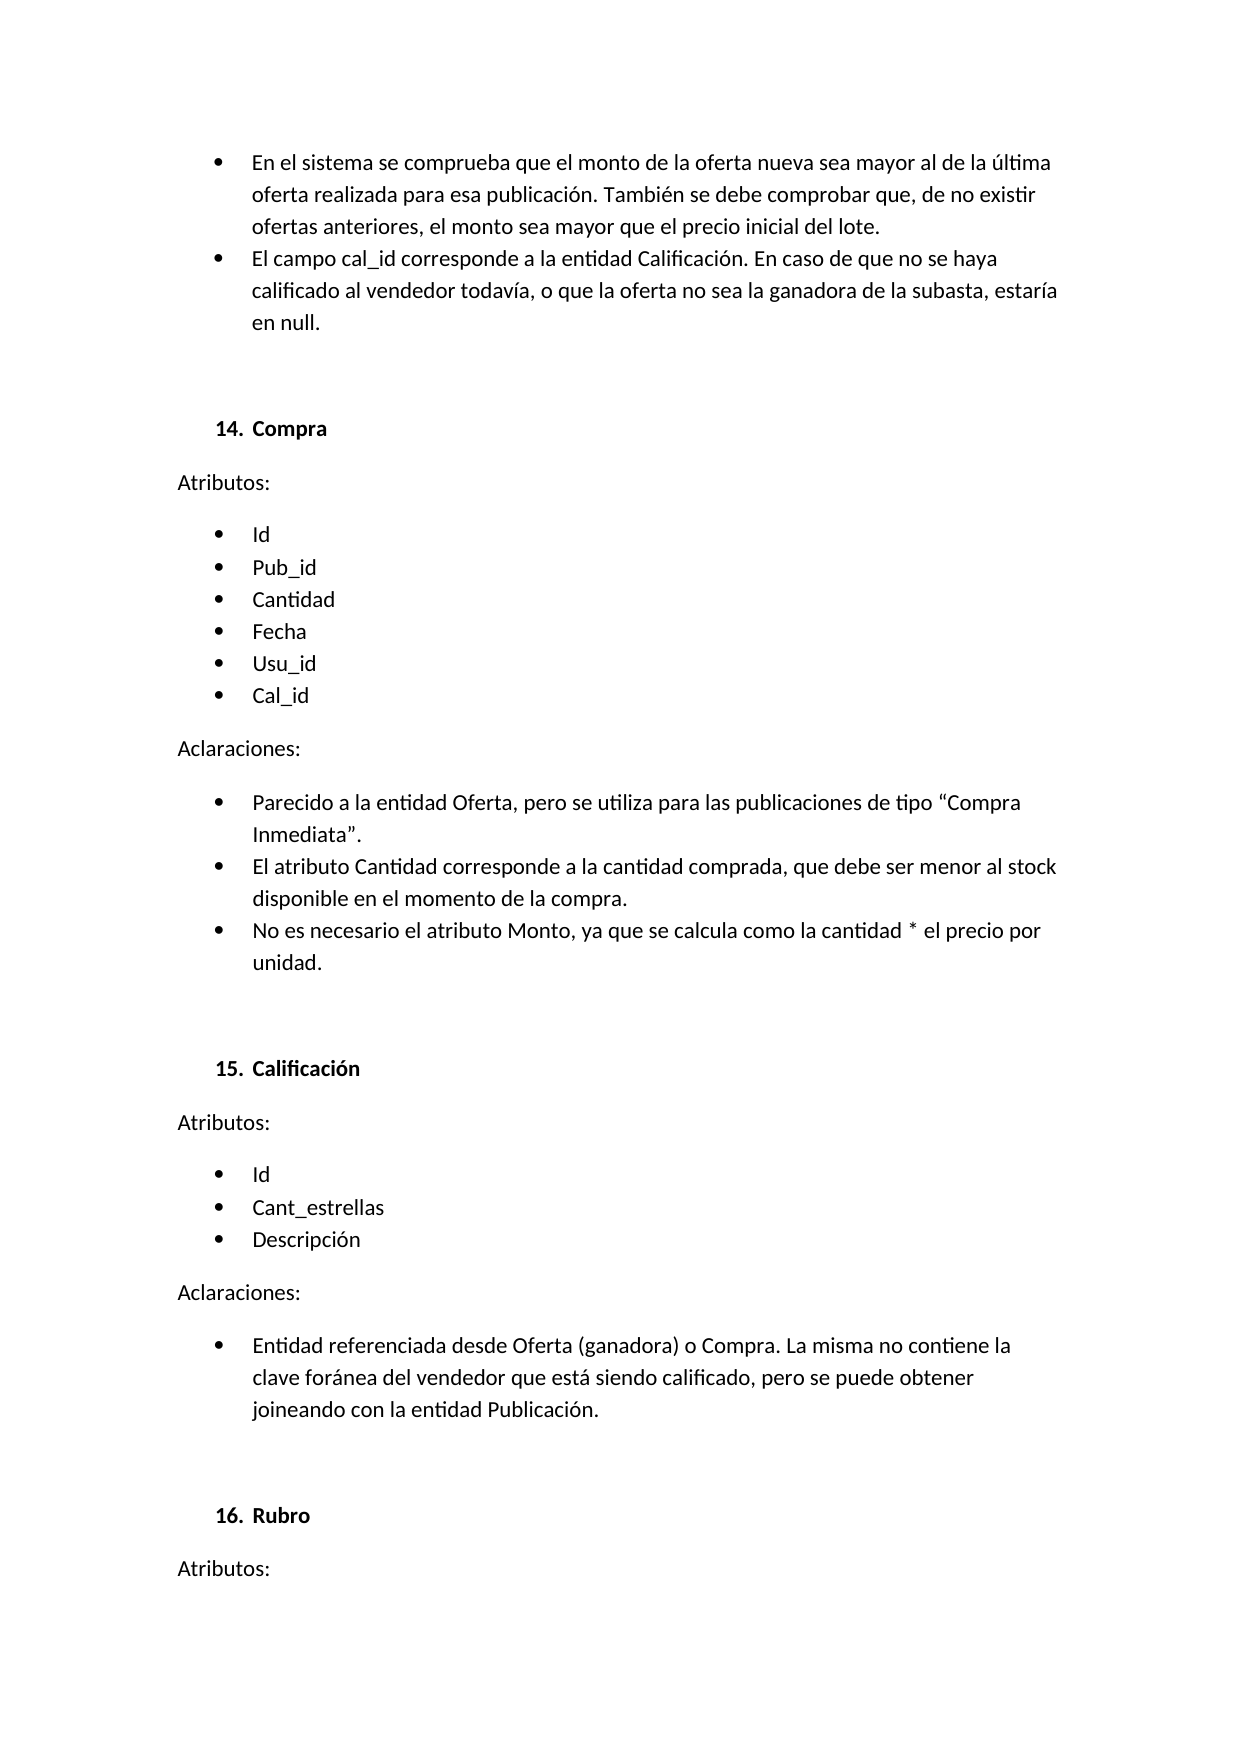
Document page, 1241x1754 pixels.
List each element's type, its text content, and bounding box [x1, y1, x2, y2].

text Atributos: [177, 468, 1063, 496]
list Rubro [215, 1501, 1063, 1529]
text Aclaraciones: [177, 734, 1063, 763]
list Id [215, 521, 1063, 549]
list Entidad referenciada desde Oferta (ganadora) o Compra. La misma no contiene la clave foránea del vendedor que está siendo calificado, pero se puede obtener joineando con la entidad Publicación. [215, 1331, 1063, 1423]
list Pub_id [215, 553, 1063, 581]
list Usu_id [215, 649, 1063, 677]
list Fecha [215, 617, 1063, 645]
list Descripción [215, 1225, 1063, 1253]
list Cal_id [215, 682, 1063, 709]
list Parecido a la entidad Oferta, pero se utiliza para las publicaciones de tipo “Compra Inmediata”. [215, 788, 1063, 848]
list En el sistema se comprueba que el monto de la oferta nueva sea mayor al de la última oferta realizada para esa publicación. También se debe comprobar que, de no existir ofertas anteriores, el monto sea mayor que el precio inicial del lote. [214, 148, 1063, 240]
text Aclaraciones: [177, 1278, 1063, 1306]
list Cantidad [215, 585, 1063, 613]
list El atributo Cantidad corresponde a la cantidad comprada, que debe ser menor al stock disponible en el momento de la compra. [215, 852, 1063, 912]
list El campo cal_id corresponde a la entidad Calificación. En caso de que no se haya calificado al vendedor todavía, o que la oferta no sea la ganadora de la subasta, estaría en null. [214, 244, 1063, 337]
text Atributos: [177, 1108, 1063, 1136]
list Cant_estrellas [215, 1193, 1063, 1221]
list Compra [215, 414, 1063, 443]
list Calificación [215, 1054, 1063, 1083]
text Atributos: [177, 1554, 1063, 1582]
list Id [215, 1161, 1063, 1189]
list No es necesario el atributo Monto, ya que se calcula como la cantidad * el precio por unidad. [215, 916, 1063, 977]
